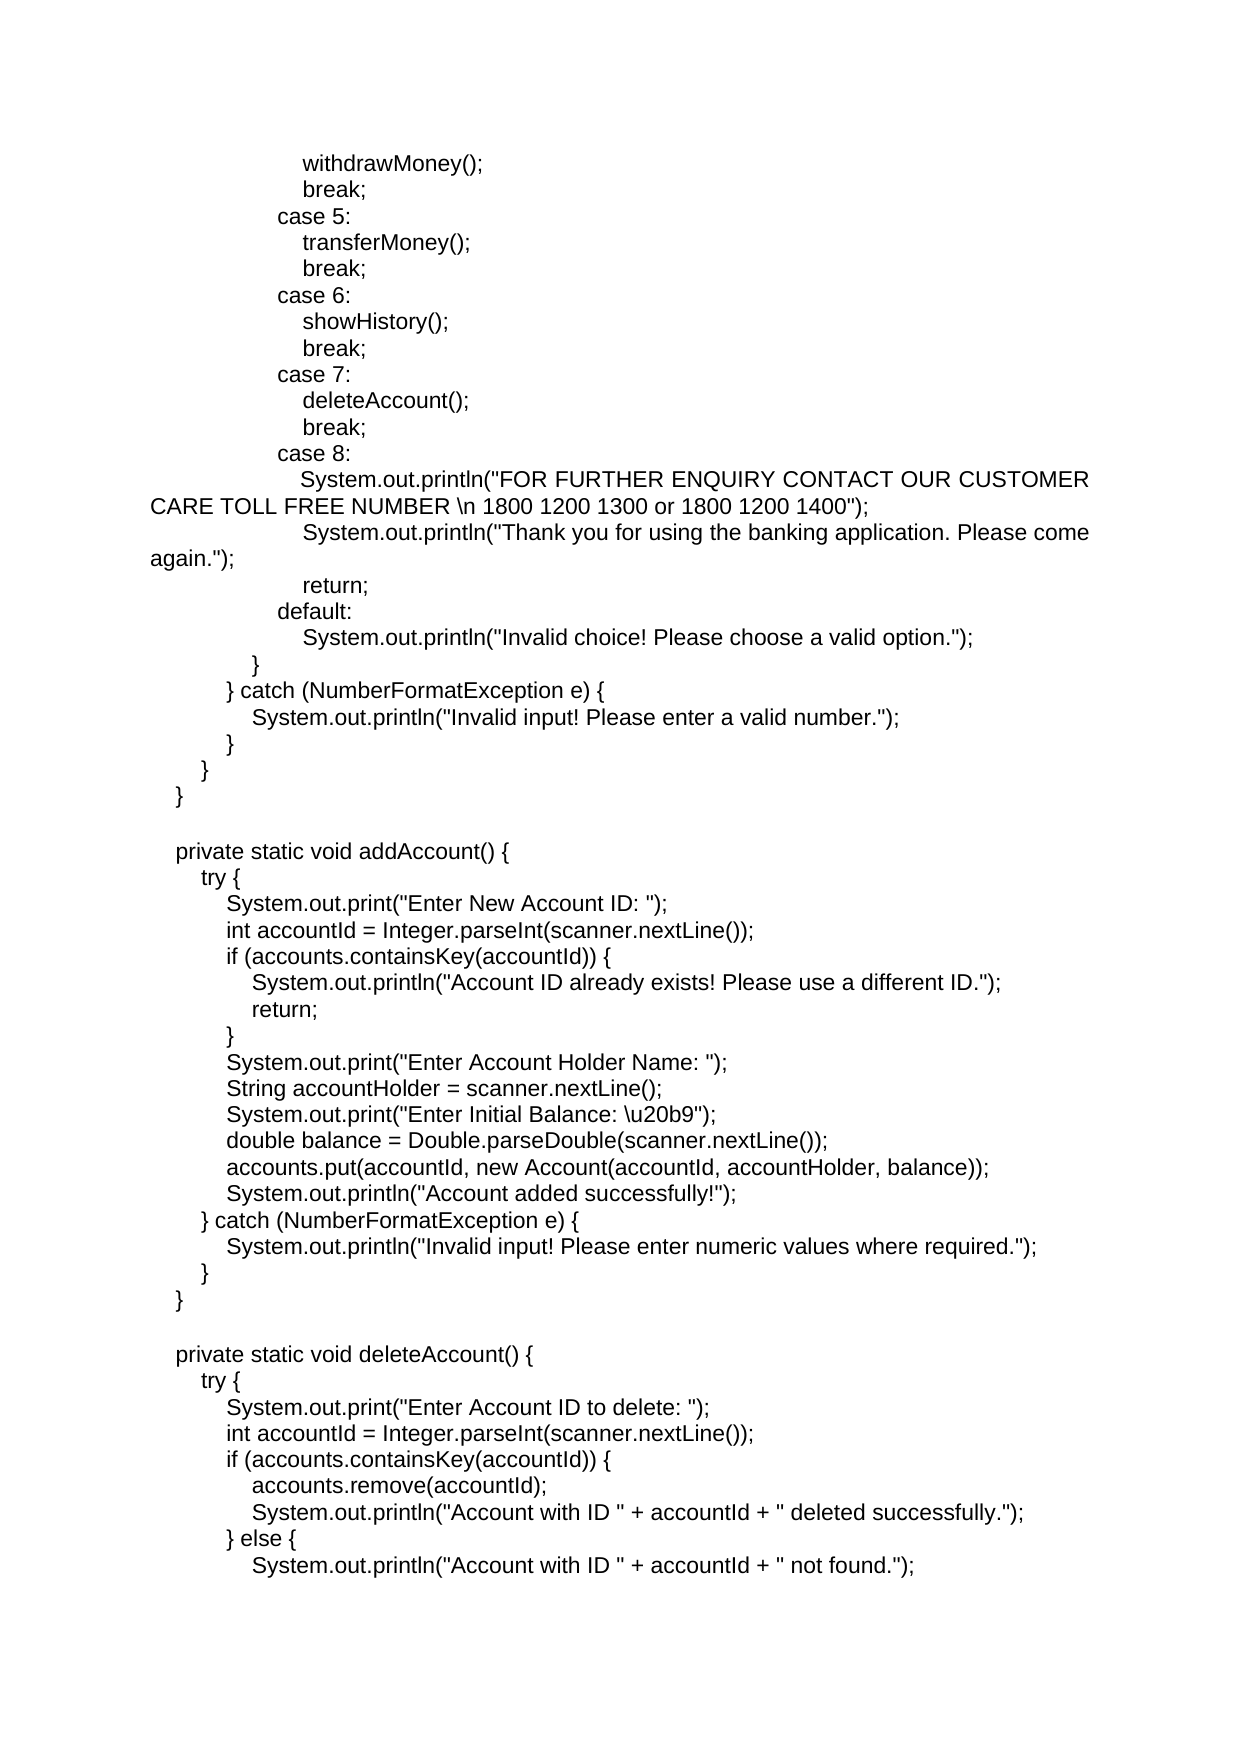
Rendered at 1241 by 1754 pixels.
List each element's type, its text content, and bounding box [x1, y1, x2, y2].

text System.out.print("Enter Account Holder Name: "); [150, 1048, 1090, 1075]
text System.out.println("FOR FURTHER ENQUIRY CONTACT OUR CUSTOMER CARE TOLL FREE NUMBER \n 1800 1200 1300 or 1800 1200 1400"); [150, 466, 1090, 519]
text int accountId = Integer.parseInt(scanner.nextLine()); [150, 1420, 1090, 1446]
text System.out.println("Account with ID " + accountId + " deleted successfully."); [150, 1499, 1090, 1525]
text accounts.put(accountId, new Account(accountId, accountHolder, balance)); [150, 1154, 1090, 1180]
text withdrawMoney(); [150, 150, 1090, 176]
text return; [150, 996, 1090, 1022]
text } [150, 756, 1090, 782]
text default: [150, 598, 1090, 624]
text } [150, 651, 1090, 677]
text case 6: [150, 282, 1090, 308]
text accounts.remove(accountId); [150, 1472, 1090, 1499]
text int accountId = Integer.parseInt(scanner.nextLine()); [150, 917, 1090, 943]
text System.out.println("Thank you for using the banking application. Please come again."); [150, 519, 1090, 572]
text System.out.println("Account with ID " + accountId + " not found."); [150, 1552, 1090, 1578]
text transferMoney(); [150, 229, 1090, 255]
text System.out.println("Account ID already exists! Please use a different ID."); [150, 969, 1090, 996]
text private static void addAccount() { [150, 838, 1090, 864]
text case 7: [150, 361, 1090, 387]
text return; [150, 572, 1090, 598]
text System.out.println("Invalid input! Please enter numeric values where required."); [150, 1233, 1090, 1259]
text try { [150, 864, 1090, 890]
text break; [150, 334, 1090, 361]
text break; [150, 176, 1090, 203]
text } else { [150, 1525, 1090, 1552]
text System.out.print("Enter Account ID to delete: "); [150, 1393, 1090, 1420]
text private static void deleteAccount() { [150, 1341, 1090, 1367]
text try { [150, 1367, 1090, 1393]
text System.out.println("Invalid choice! Please choose a valid option."); [150, 624, 1090, 651]
text } [150, 1259, 1090, 1286]
text if (accounts.containsKey(accountId)) { [150, 1446, 1090, 1472]
text } catch (NumberFormatException e) { [150, 1207, 1090, 1233]
text } [150, 782, 1090, 809]
text System.out.print("Enter Initial Balance: \u20b9"); [150, 1101, 1090, 1127]
text } catch (NumberFormatException e) { [150, 677, 1090, 703]
text deleteAccount(); [150, 387, 1090, 413]
text System.out.println("Invalid input! Please enter a valid number."); [150, 703, 1090, 730]
text break; [150, 255, 1090, 282]
text showHistory(); [150, 308, 1090, 334]
text } [150, 1286, 1090, 1312]
text } [150, 1022, 1090, 1048]
text case 5: [150, 203, 1090, 229]
text String accountHolder = scanner.nextLine(); [150, 1075, 1090, 1101]
text break; [150, 413, 1090, 440]
text if (accounts.containsKey(accountId)) { [150, 943, 1090, 969]
text System.out.println("Account added successfully!"); [150, 1180, 1090, 1207]
text case 8: [150, 440, 1090, 466]
text double balance = Double.parseDouble(scanner.nextLine()); [150, 1127, 1090, 1154]
text System.out.print("Enter New Account ID: "); [150, 890, 1090, 917]
text } [150, 730, 1090, 756]
